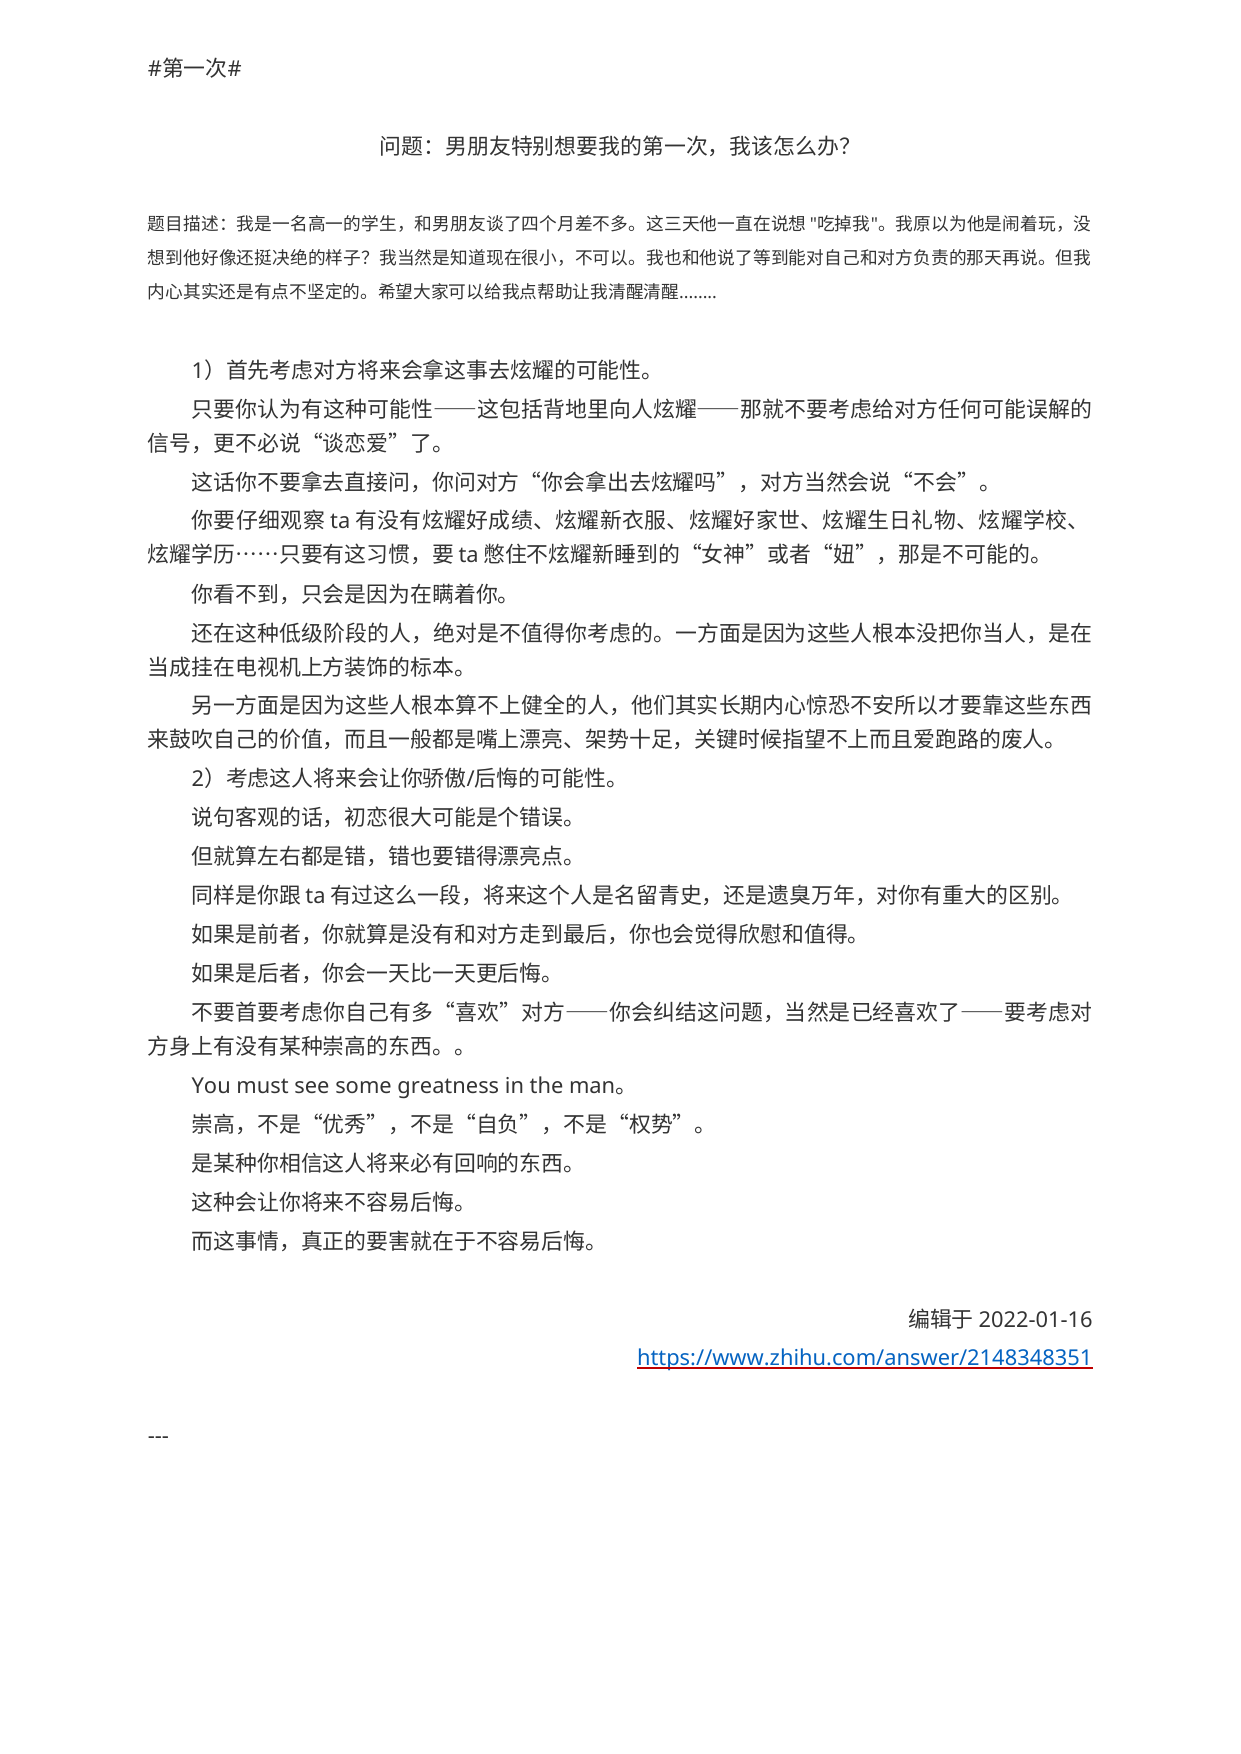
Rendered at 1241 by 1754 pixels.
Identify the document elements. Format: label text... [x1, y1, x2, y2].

text You must see some greatness in the man。 [148, 1067, 1092, 1101]
text 编辑于 2022-01-16 [148, 1301, 1092, 1334]
text 你要仔细观察ta有没有炫耀好成绩、炫耀新衣服、炫耀好家世、炫耀生日礼物、炫耀学校、炫耀学历……只要有这习惯，要ta憋住不炫耀新睡到的“女神”或者“妞”，那是不可能的。 [148, 502, 1092, 570]
text 如果是前者，你就算是没有和对方走到最后，你也会觉得欣慰和值得。 [148, 916, 1092, 950]
text 你看不到，只会是因为在瞒着你。 [148, 575, 1092, 609]
text #第一次# [148, 50, 1092, 84]
text 只要你认为有这种可能性——这包括背地里向人炫耀——那就不要考虑给对方任何可能误解的信号，更不必说“谈恋爱”了。 [148, 391, 1092, 458]
text --- [148, 1417, 1092, 1451]
text 这话你不要拿去直接问，你问对方“你会拿出去炫耀吗”，对方当然会说“不会”。 [148, 463, 1092, 497]
text 同样是你跟ta有过这么一段，将来这个人是名留青史，还是遗臭万年，对你有重大的区别。 [148, 877, 1092, 911]
text 这种会让你将来不容易后悔。 [148, 1184, 1092, 1218]
text 如果是后者，你会一天比一天更后悔。 [148, 955, 1092, 989]
text 题目描述：我是一名高一的学生，和男朋友谈了四个月差不多。这三天他一直在说想"吃掉我"。我原以为他是闹着玩，没想到他好像还挺决绝的样子？我当然是知道现在很小，不可以。我也和他说了等到能对自己和对方负责的那天再说。但我内心其实还是有点不坚定的。希望大家可以给我点帮助让我清醒清醒........ [148, 206, 1092, 308]
text 不要首要考虑你自己有多“喜欢”对方——你会纠结这问题，当然是已经喜欢了——要考虑对方身上有没有某种崇高的东西。。 [148, 994, 1092, 1062]
text 2）考虑这人将来会让你骄傲/后悔的可能性。 [148, 760, 1092, 794]
text 崇高，不是“优秀”，不是“自负”，不是“权势”。 [148, 1106, 1092, 1140]
text 还在这种低级阶段的人，绝对是不值得你考虑的。一方面是因为这些人根本没把你当人，是在当成挂在电视机上方装饰的标本。 [148, 614, 1092, 682]
text 另一方面是因为这些人根本算不上健全的人，他们其实长期内心惊恐不安所以才要靠这些东西来鼓吹自己的价值，而且一般都是嘴上漂亮、架势十足，关键时候指望不上而且爱跑路的废人。 [148, 687, 1092, 755]
text 而这事情，真正的要害就在于不容易后悔。 [148, 1223, 1092, 1257]
text 但就算左右都是错，错也要错得漂亮点。 [148, 838, 1092, 872]
text https://www.zhihu.com/answer/2148348351 [148, 1339, 1092, 1373]
text 说句客观的话，初恋很大可能是个错误。 [148, 799, 1092, 833]
text 问题：男朋友特别想要我的第一次，我该怎么办？ [148, 128, 1092, 162]
text 是某种你相信这人将来必有回响的东西。 [148, 1145, 1092, 1179]
text 1）首先考虑对方将来会拿这事去炫耀的可能性。 [148, 352, 1092, 386]
